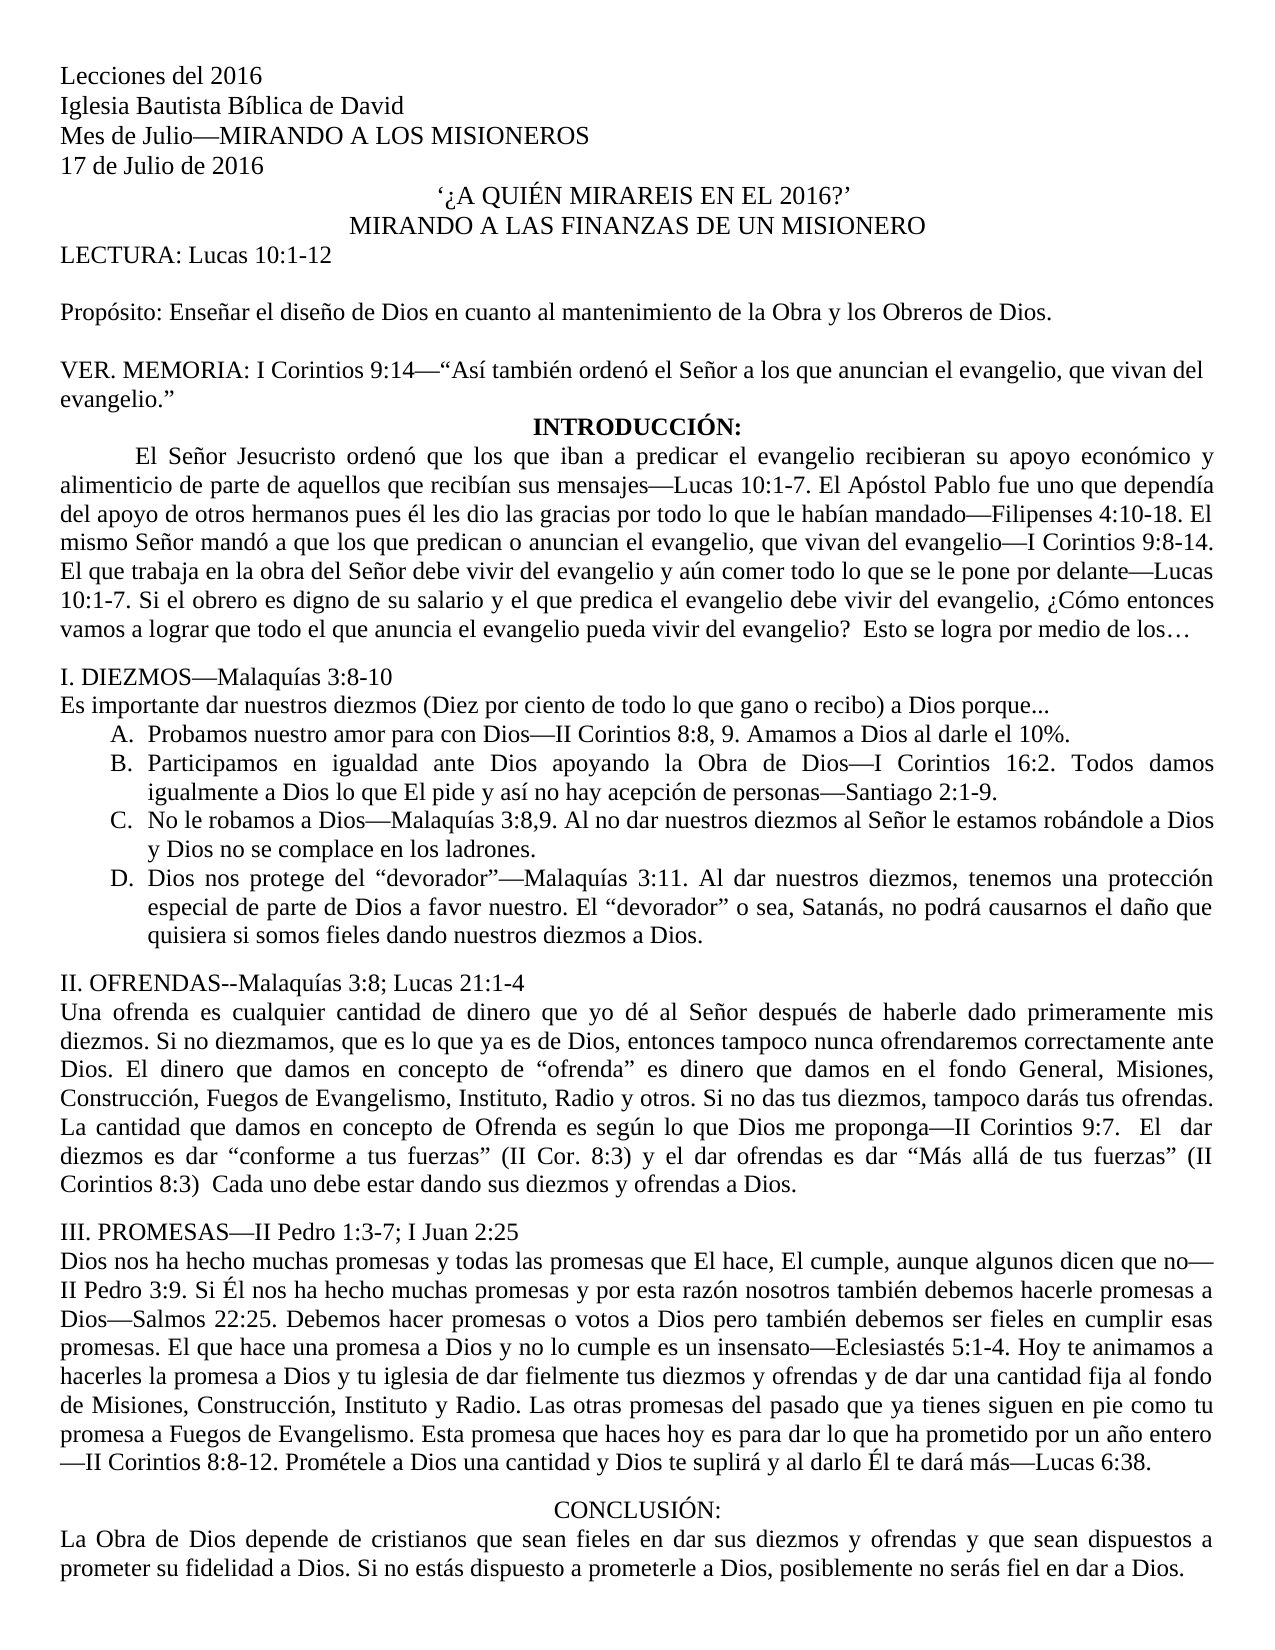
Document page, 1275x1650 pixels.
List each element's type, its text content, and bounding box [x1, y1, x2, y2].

text I. DIEZMOS—Malaquías 3:8-10 [60, 662, 1215, 690]
list Participamos en igualdad ante Dios apoyando la Obra de Dios—I Corintios 16:2. Todos damos igualmente a Dios lo que El pide y así no hay acepción de personas—Santiago 2:1-9. [110, 748, 1215, 805]
list Probamos nuestro amor para con Dios—II Corintios 8:8, 9. Amamos a Dios al darle el 10%. [110, 719, 1215, 748]
list Dios nos protege del “devorador”—Malaquías 3:11. Al dar nuestros diezmos, tenemos una protección especial de parte de Dios a favor nuestro. El “devorador” o sea, Satanás, no podrá causarnos el daño que quisiera si somos fieles dando nuestros diezmos a Dios. [110, 863, 1215, 949]
text II. OFRENDAS--Malaquías 3:8; Lucas 21:1-4 [60, 968, 1215, 997]
text MIRANDO A LAS FINANZAS DE UN MISIONERO [60, 210, 1215, 240]
text VER. MEMORIA: I Corintios 9:14—“Así también ordenó el Señor a los que anuncian el evangelio, que vivan del evangelio.” [60, 355, 1215, 412]
text LECTURA: Lucas 10:1-12 [60, 240, 1215, 269]
text CONCLUSIÓN: [60, 1495, 1215, 1524]
text ‘¿A QUIÉN MIRAREIS EN EL 2016?’ [60, 180, 1215, 210]
text III. PROMESAS—II Pedro 1:3-7; I Juan 2:25 [60, 1217, 1215, 1246]
text INTRODUCCIÓN: [60, 412, 1215, 441]
text Propósito: Enseñar el diseño de Dios en cuanto al mantenimiento de la Obra y los Obreros de Dios. [60, 297, 1215, 326]
text 17 de Julio de 2016 [60, 150, 1215, 180]
list No le robamos a Dios—Malaquías 3:8,9. Al no dar nuestros diezmos al Señor le estamos robándole a Dios y Dios no se complace en los ladrones. [110, 805, 1215, 863]
text Dios nos ha hecho muchas promesas y todas las promesas que El hace, El cumple, aunque algunos dicen que no—II Pedro 3:9. Si Él nos ha hecho muchas promesas y por esta razón nosotros también debemos hacerle promesas a Dios—Salmos 22:25. Debemos hacer promesas o votos a Dios pero también debemos ser fieles en cumplir esas promesas. El que hace una promesa a Dios y no lo cumple es un insensato—Eclesiastés 5:1-4. Hoy te animamos a hacerles la promesa a Dios y tu iglesia de dar fielmente tus diezmos y ofrendas y de dar una cantidad fija al fondo de Misiones, Construcción, Instituto y Radio. Las otras promesas del pasado que ya tienes siguen en pie como tu promesa a Fuegos de Evangelismo. Esta promesa que haces hoy es para dar lo que ha prometido por un año entero—II Corintios 8:8-12. Prométele a Dios una cantidad y Dios te suplirá y al darlo Él te dará más—Lucas 6:38. [60, 1246, 1215, 1476]
text La Obra de Dios depende de cristianos que sean fieles en dar sus diezmos y ofrendas y que sean dispuestos a prometer su fidelidad a Dios. Si no estás dispuesto a prometerle a Dios, posiblemente no serás fiel en dar a Dios. [60, 1524, 1215, 1582]
text Una ofrenda es cualquier cantidad de dinero que yo dé al Señor después de haberle dado primeramente mis diezmos. Si no diezmamos, que es lo que ya es de Dios, entonces tampoco nunca ofrendaremos correctamente ante Dios. El dinero que damos en concepto de “ofrenda” es dinero que damos en el fondo General, Misiones, Construcción, Fuegos de Evangelismo, Instituto, Radio y otros. Si no das tus diezmos, tampoco darás tus ofrendas. La cantidad que damos en concepto de Ofrenda es según lo que Dios me proponga—II Corintios 9:7. El dar diezmos es dar “conforme a tus fuerzas” (II Cor. 8:3) y el dar ofrendas es dar “Más allá de tus fuerzas” (II Corintios 8:3) Cada uno debe estar dando sus diezmos y ofrendas a Dios. [60, 997, 1215, 1198]
text Es importante dar nuestros diezmos (Diez por ciento de todo lo que gano o recibo) a Dios porque... [60, 690, 1215, 719]
text Lecciones del 2016 Iglesia Bautista Bíblica de David Mes de Julio—MIRANDO A LOS MISIONEROS [60, 60, 1215, 150]
text El Señor Jesucristo ordenó que los que iban a predicar el evangelio recibieran su apoyo económico y alimenticio de parte de aquellos que recibían sus mensajes—Lucas 10:1-7. El Apóstol Pablo fue uno que dependía del apoyo de otros hermanos pues él les dio las gracias por todo lo que le habían mandado—Filipenses 4:10-18. El mismo Señor mandó a que los que predican o anuncian el evangelio, que vivan del evangelio—I Corintios 9:8-14. El que trabaja en la obra del Señor debe vivir del evangelio y aún comer todo lo que se le pone por delante—Lucas 10:1-7. Si el obrero es digno de su salario y el que predica el evangelio debe vivir del evangelio, ¿Cómo entonces vamos a lograr que todo el que anuncia el evangelio pueda vivir del evangelio? Esto se logra por medio de los… [60, 441, 1215, 642]
